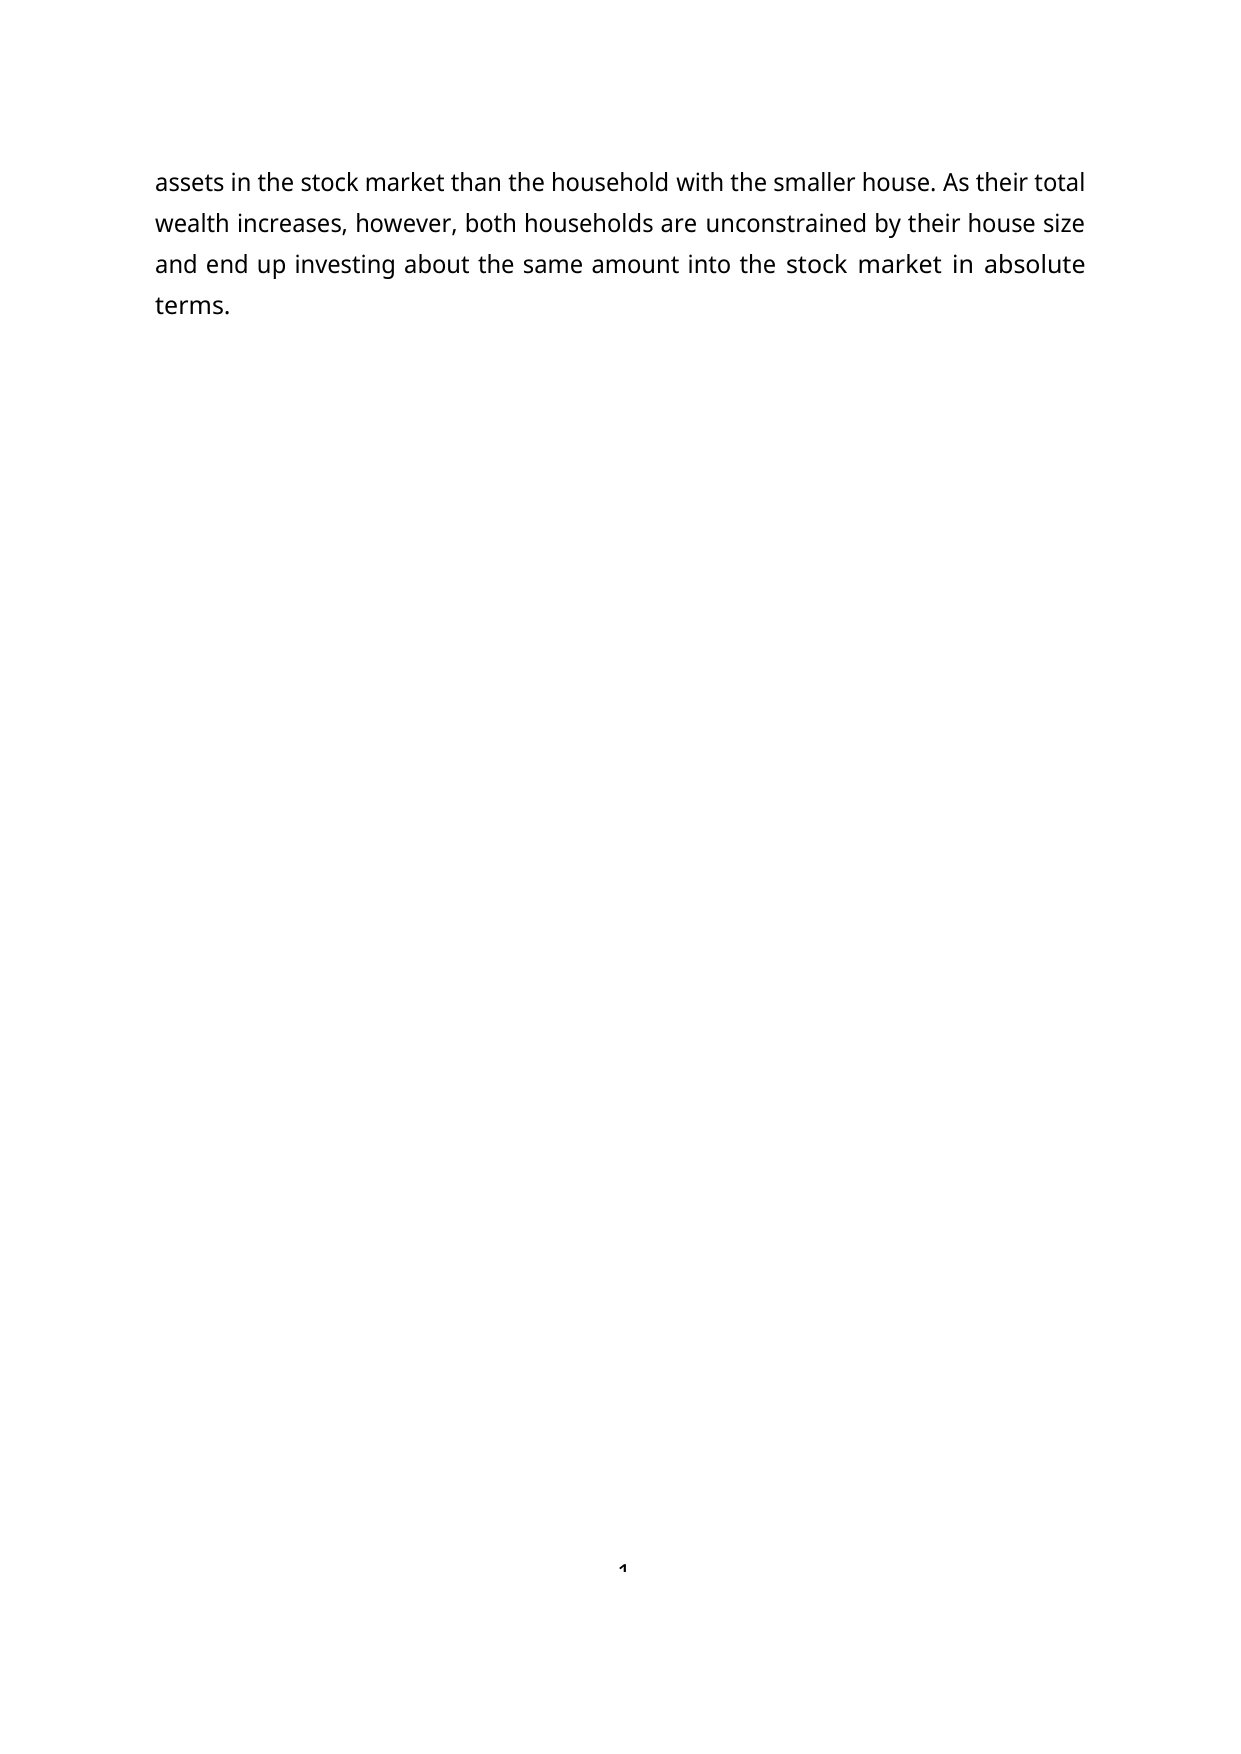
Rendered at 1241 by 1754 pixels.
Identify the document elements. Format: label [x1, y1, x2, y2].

text [155, 164, 1086, 322]
